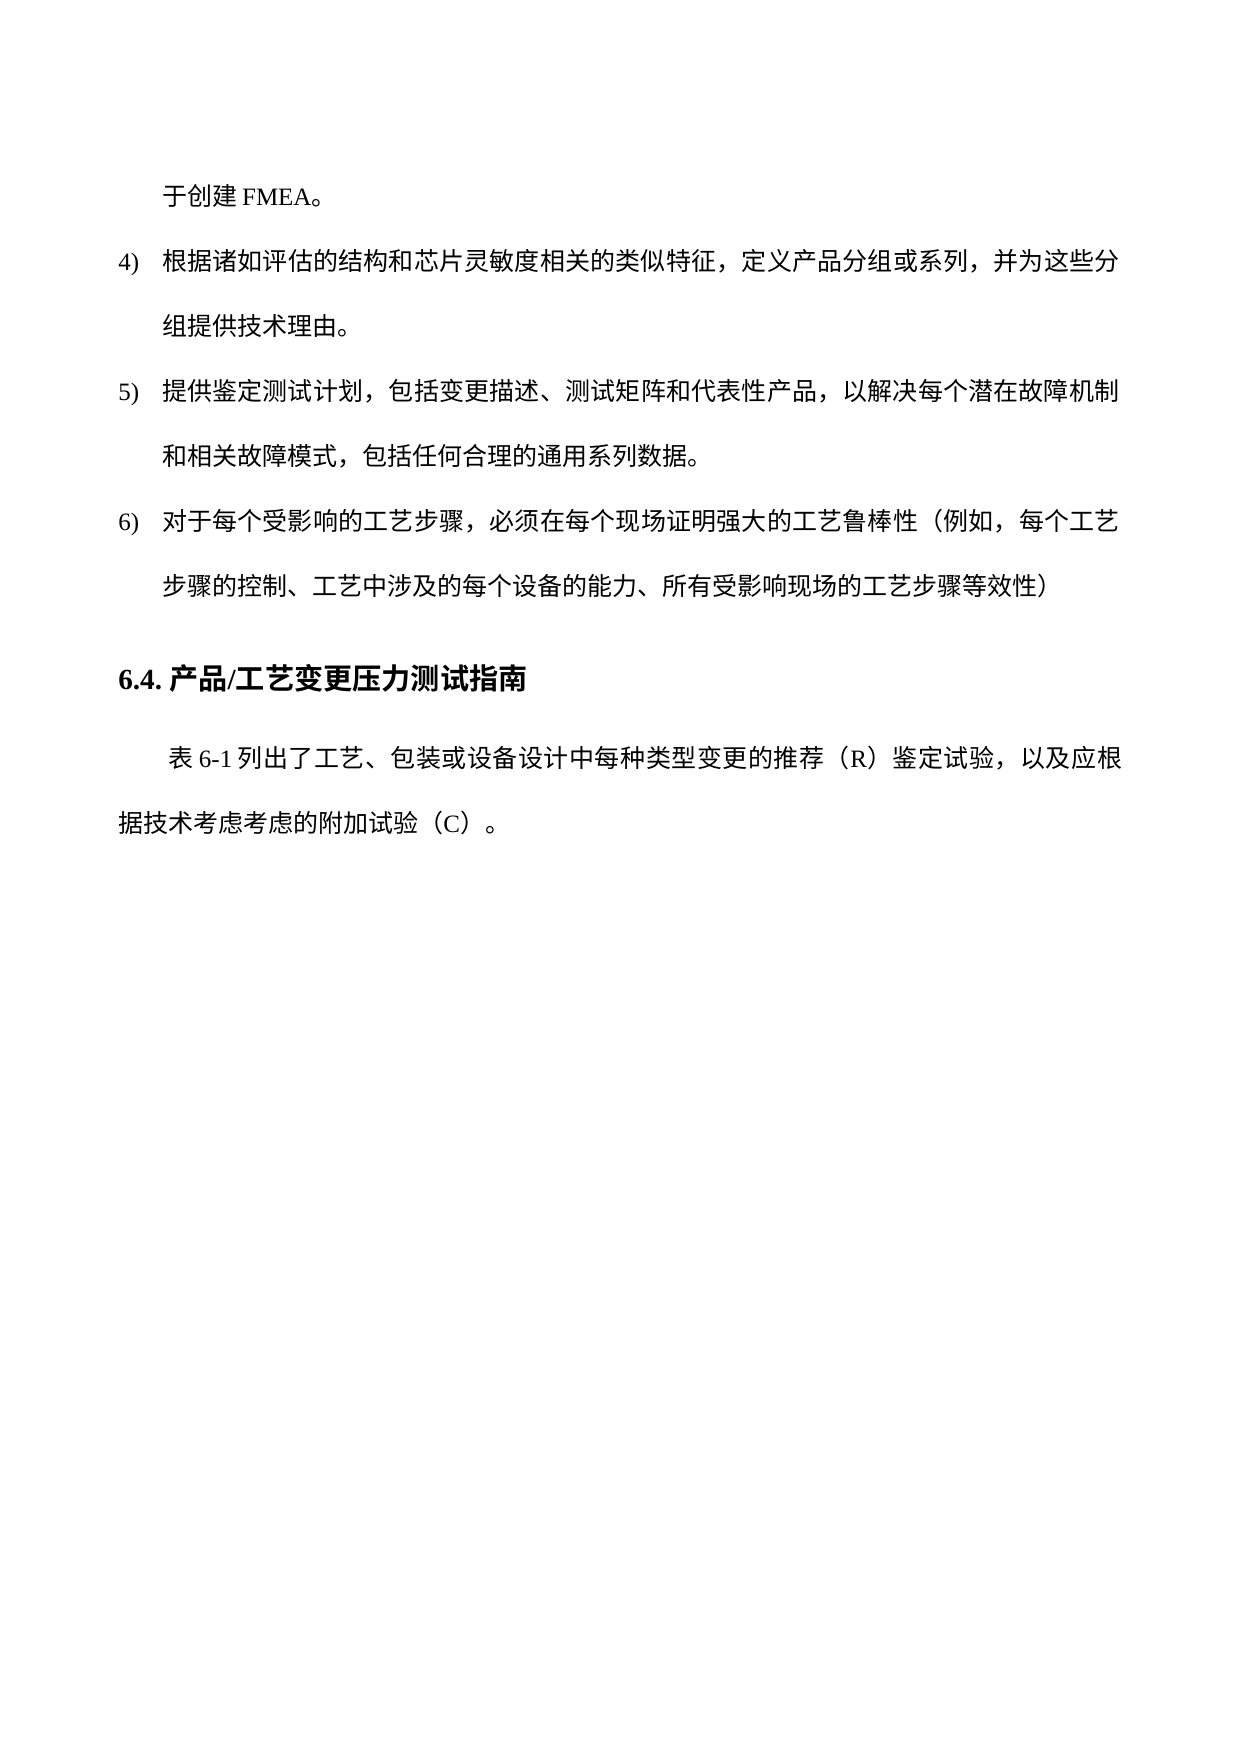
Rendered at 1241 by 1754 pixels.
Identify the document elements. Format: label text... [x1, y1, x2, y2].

list 提供鉴定测试计划，包括变更描述、测试矩阵和代表性产品，以解决每个潜在故障机制和相关故障模式，包括任何合理的通用系列数据。 [118, 357, 1122, 487]
text 表6-1列出了工艺、包装或设备设计中每种类型变更的推荐（R）鉴定试验，以及应根据技术考虑考虑的附加试验（C）。 [118, 724, 1122, 854]
list 根据诸如评估的结构和芯片灵敏度相关的类似特征，定义产品分组或系列，并为这些分组提供技术理由。 [118, 227, 1122, 357]
list 对于每个受影响的工艺步骤，必须在每个现场证明强大的工艺鲁棒性（例如，每个工艺步骤的控制、工艺中涉及的每个设备的能力、所有受影响现场的工艺步骤等效性） [118, 487, 1122, 617]
subtitle 产品/工艺变更压力测试指南 [118, 644, 1122, 709]
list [118, 162, 1122, 227]
